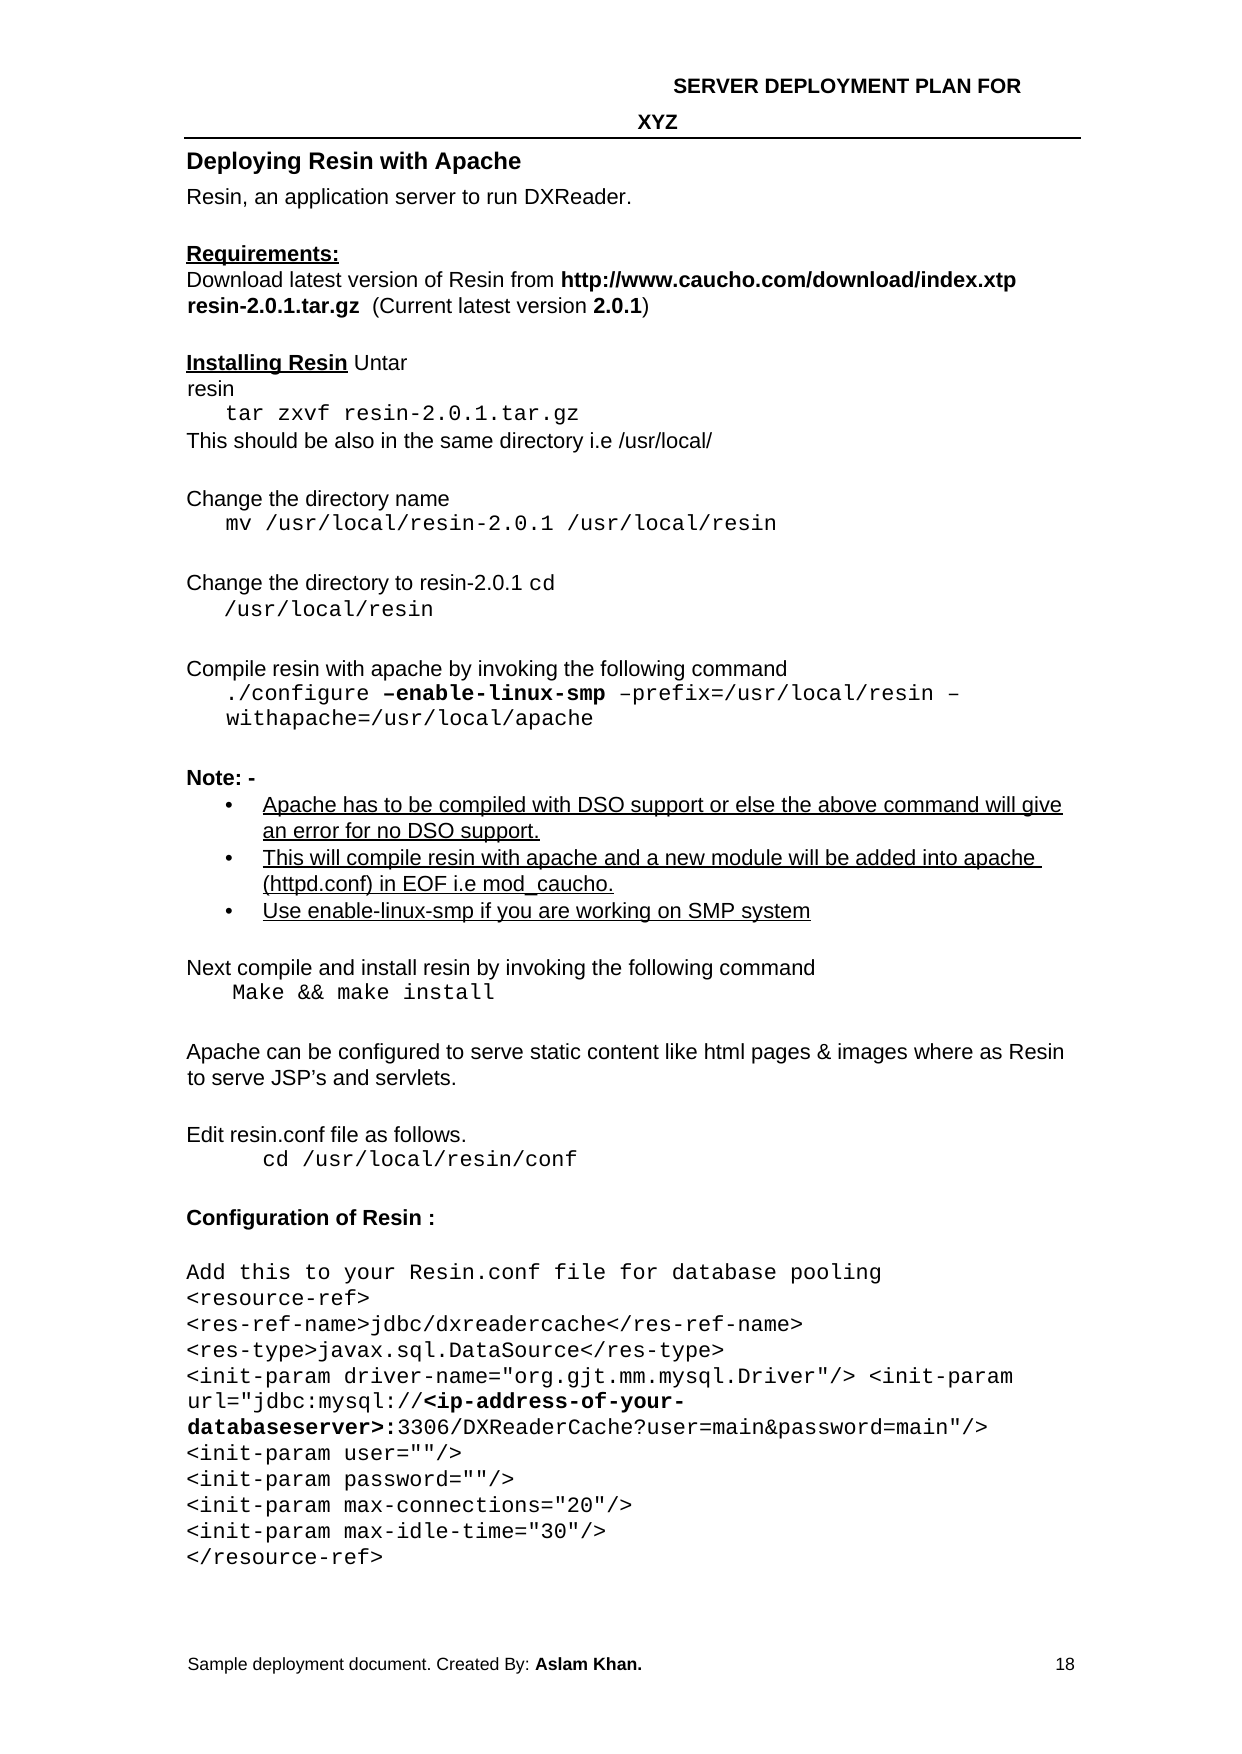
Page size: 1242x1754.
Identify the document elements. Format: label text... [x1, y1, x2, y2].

text <res-type>javax.sql.DataSource</res-type> [186, 1339, 1080, 1364]
text mv /usr/local/resin-2.0.1 /usr/local/resin [186, 512, 1080, 537]
text Configuration of Resin : [186, 1204, 1080, 1229]
text Resin, an application server to run DXReader. [186, 184, 1080, 209]
text <init-param password=""/> [186, 1468, 1080, 1493]
text Change the directory name [186, 486, 1080, 511]
list Use enable-linux-smp if you are working on SMP system [225, 898, 1080, 923]
text ./configure –enable-linux-smp –prefix=/usr/local/resin –withapache=/usr/local/apache [225, 682, 1080, 732]
subtitle Deploying Resin with Apache [186, 147, 1080, 175]
text <init-param max-connections="20"/> [186, 1494, 1080, 1519]
text </resource-ref> [186, 1546, 1080, 1571]
text tar zxvf resin-2.0.1.tar.gz [225, 402, 1080, 427]
text <init-param user=""/> [186, 1442, 1080, 1467]
text Note: - [186, 765, 1080, 790]
text <init-param max-idle-time="30"/> [186, 1520, 1080, 1545]
text <resource-ref> [186, 1287, 1080, 1312]
text Add this to your Resin.conf file for database pooling [186, 1261, 1080, 1286]
text cd /usr/local/resin/conf [262, 1148, 1080, 1173]
text Edit resin.conf file as follows. [186, 1122, 1080, 1147]
text Requirements: [186, 240, 411, 266]
list This will compile resin with apache and a new module will be added into apache (httpd.conf) in EOF i.e mod_caucho. [225, 844, 1080, 896]
text This should be also in the same directory i.e /usr/local/ [186, 428, 1080, 453]
text <init-param driver-name="org.gjt.mm.mysql.Driver"/> <init-param url="jdbc:mysql://<ip-address-of-your-databaseserver>:3306/DXReaderCache?user=main&password=main"/> [186, 1365, 1013, 1441]
text Apache can be configured to serve static content like html pages & images where as Resin to serve JSP’s and servlets. [186, 1039, 1080, 1090]
text Next compile and install resin by invoking the following command [186, 955, 1080, 980]
text <res-ref-name>jdbc/dxreadercache</res-ref-name> [186, 1313, 1080, 1338]
text Make && make install [225, 981, 1080, 1006]
text Download latest version of Resin from http://www.caucho.com/download/index.xtp resin-2.0.1.tar.gz (Current latest version 2.0.1) [186, 267, 1080, 318]
list Apache has to be compiled with DSO support or else the above command will give an error for no DSO support. [225, 791, 1080, 843]
text Change the directory to resin-2.0.1 cd /usr/local/resin [186, 570, 559, 623]
text Compile resin with apache by invoking the following command [186, 655, 1080, 681]
text Installing Resin Untar resin [186, 349, 411, 401]
